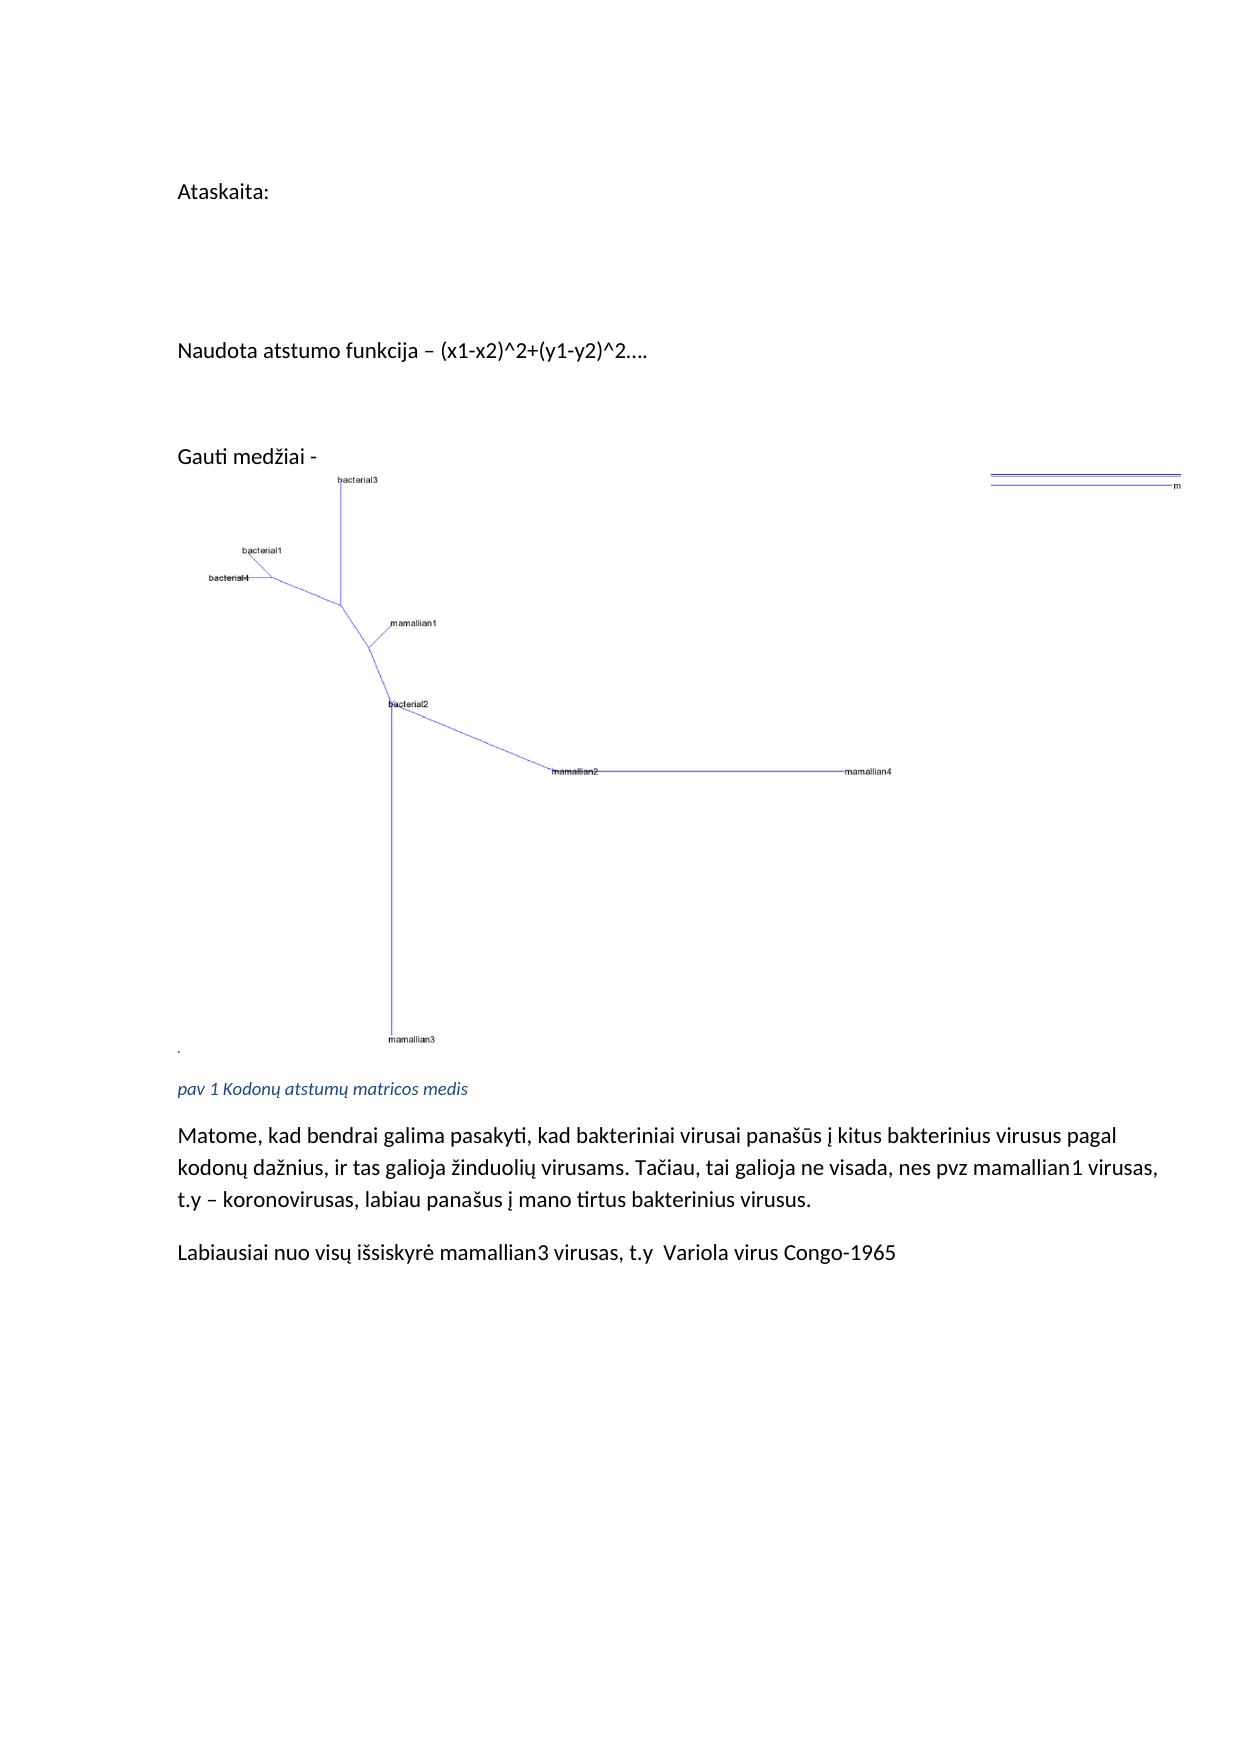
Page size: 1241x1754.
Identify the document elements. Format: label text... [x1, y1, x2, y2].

text Matome, kad bendrai galima pasakyti, kad bakteriniai virusai panašūs į kitus bakterinius virusus pagal kodonų dažnius, ir tas galioja žinduolių virusams. Tačiau, tai galioja ne visada, nes pvz mamallian1 virusas, t.y – koronovirusas, labiau panašus į mano tirtus bakterinius virusus. [177, 1121, 1181, 1213]
text Gauti medžiai - [177, 442, 1181, 474]
picture [177, 474, 1182, 1053]
text Labiausiai nuo visų išsiskyrė mamallian3 virusas, t.y Variola virus Congo-1965 [177, 1238, 1181, 1266]
text Ataskaita: [177, 177, 1181, 205]
text Naudota atstumo funkcija – (x1-x2)^2+(y1-y2)^2…. [177, 336, 1181, 364]
